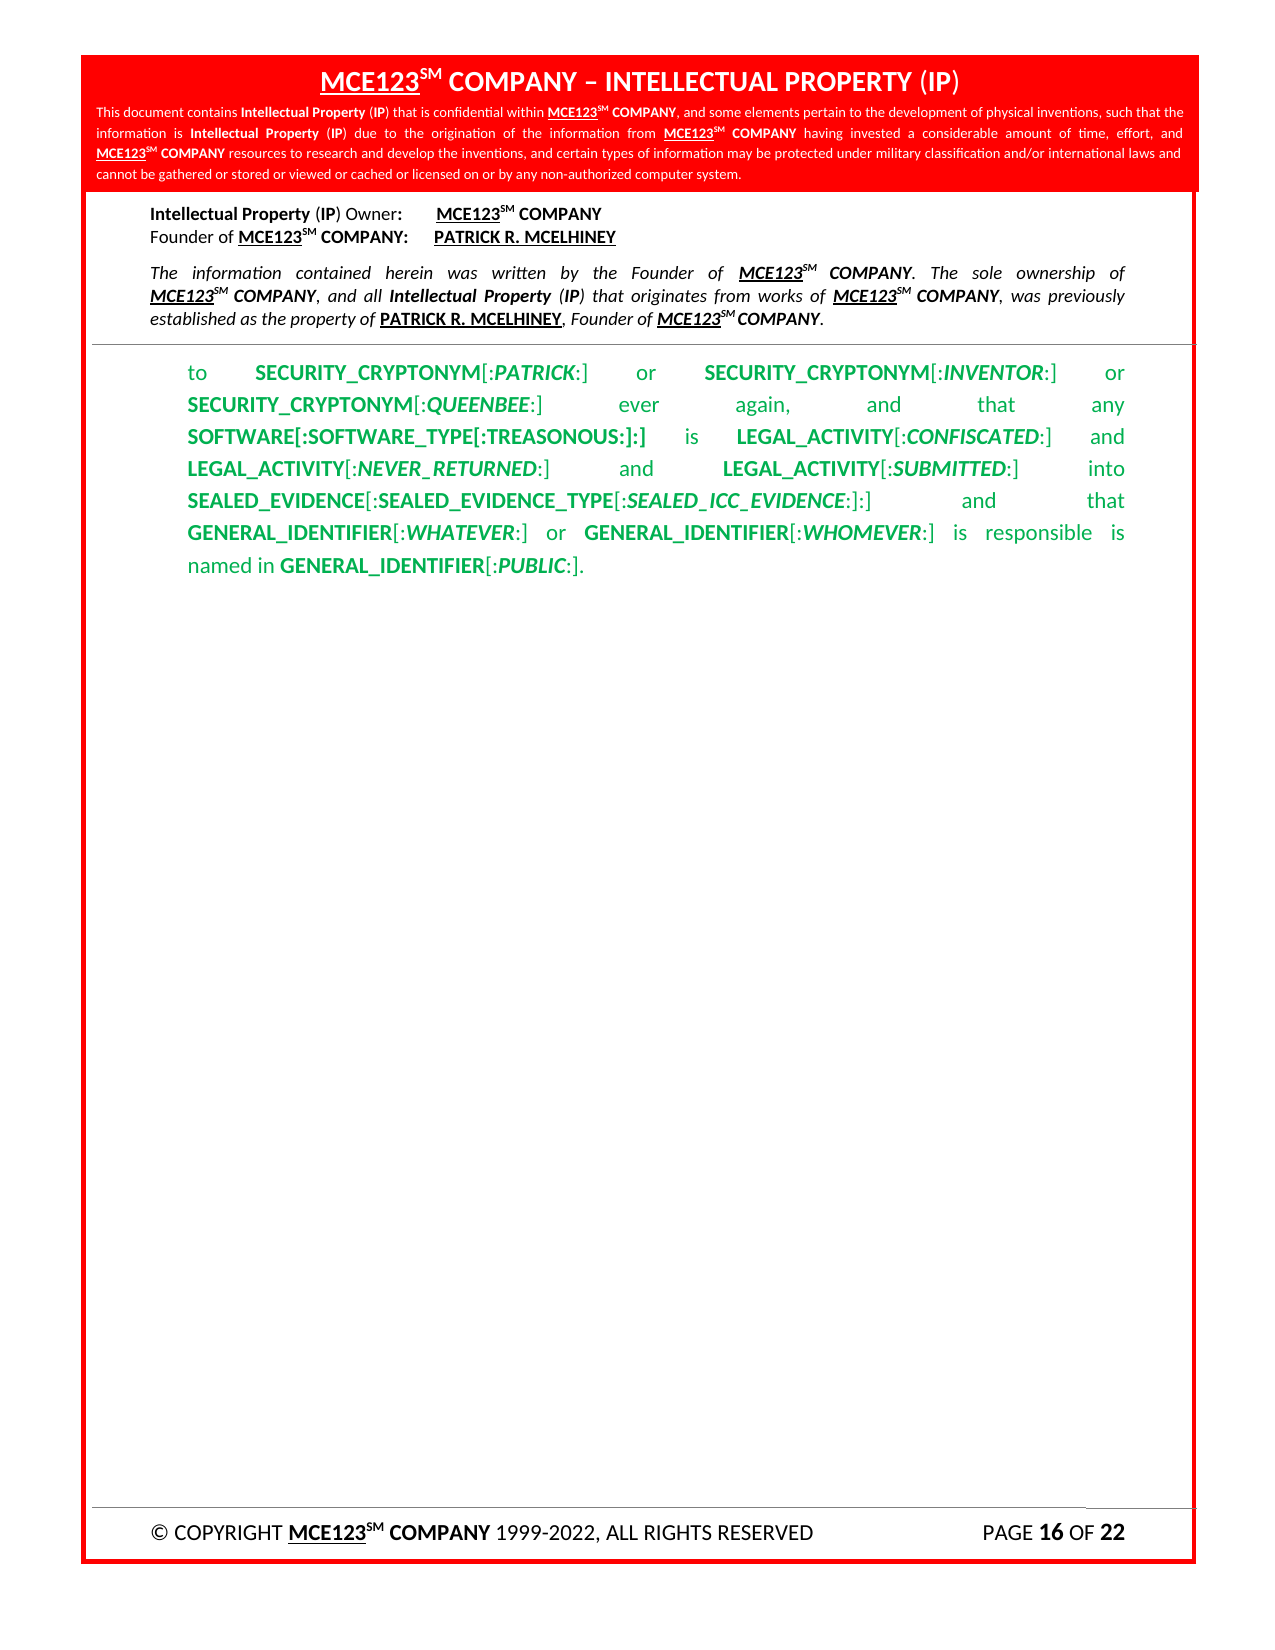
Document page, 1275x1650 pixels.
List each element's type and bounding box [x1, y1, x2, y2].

text [150, 358, 1125, 579]
